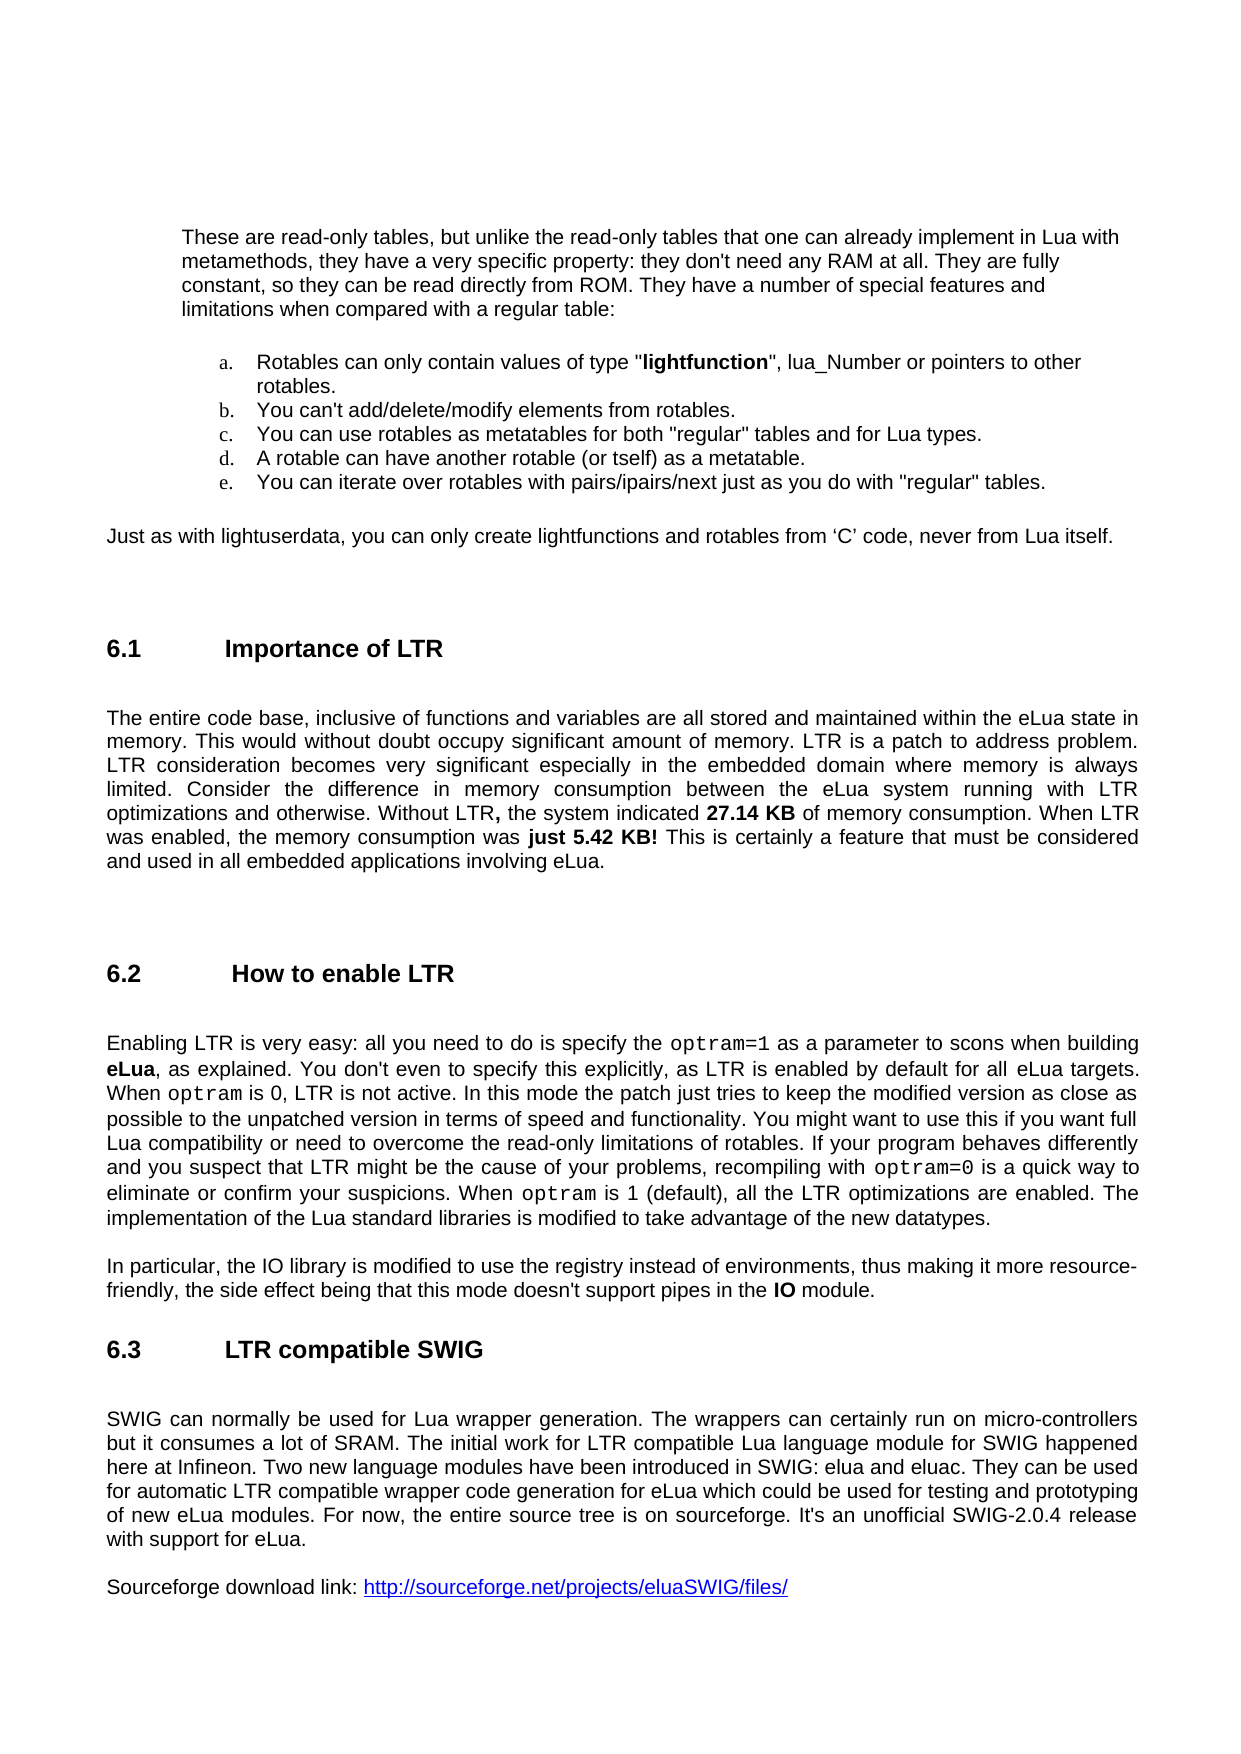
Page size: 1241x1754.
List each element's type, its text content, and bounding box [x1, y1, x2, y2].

text These are read-only tables, but unlike the read-only tables that one can already implement in Lua with metamethods, they have a very specific property: they don't need any RAM at all. They are fully constant, so they can be read directly from ROM. They have a number of special features and limitations when compared with a regular table: [181, 224, 1140, 320]
list You can use rotables as metatables for both "regular" tables and for Lua types. [219, 422, 1140, 446]
list You can't add/delete/modify elements from rotables. [219, 398, 1140, 422]
list You can iterate over rotables with pairs/ipairs/next just as you do with "regular" tables. [219, 470, 1140, 494]
subtitle LTR compatible SWIG [106, 1335, 1140, 1364]
list A rotable can have another rotable (or tself) as a metatable. [219, 446, 1140, 470]
list Rotables can only contain values of type "lightfunction", lua_Number or pointers to other rotables. [219, 349, 1140, 398]
text The entire code base, inclusive of functions and variables are all stored and maintained within the eLua state in memory. This would without doubt occupy significant amount of memory. LTR is a patch to address problem. LTR consideration becomes very significant especially in the embedded domain where memory is always limited. Consider the difference in memory consumption between the eLua system running with LTR optimizations and otherwise. Without LTR, the system indicated 27.14 KB of memory consumption. When LTR was enabled, the memory consumption was just 5.42 KB! This is certainly a feature that must be considered and used in all embedded applications involving eLua. [106, 705, 1140, 873]
subtitle How to enable LTR [106, 959, 1140, 988]
text Enabling LTR is very easy: all you need to do is specify the optram=1 as a parameter to scons when building eLua, as explained. You don't even to specify this explicitly, as LTR is enabled by default for all eLua targets. When optram is 0, LTR is not active. In this mode the patch just tries to keep the modified version as close as possible to the unpatched version in terms of speed and functionality. You might want to use this if you want full Lua compatibility or need to overcome the read-only limitations of rotables. If your program behaves differently and you suspect that LTR might be the cause of your problems, recompiling with optram=0 is a quick way to eliminate or confirm your suspicions. When optram is 1 (default), all the LTR optimizations are enabled. The implementation of the Lua standard libraries is modified to take advantage of the new datatypes. [106, 1031, 1140, 1230]
text In particular, the IO library is modified to use the registry instead of environments, thus making it more resource-friendly, the side effect being that this mode doesn't support pipes in the IO module. [106, 1254, 1140, 1302]
text Just as with lightuserdata, you can only create lightfunctions and rotables from ‘C’ code, never from Lua itself. [106, 523, 1140, 547]
text SWIG can normally be used for Lua wrapper generation. The wrappers can certainly run on micro-controllers but it consumes a lot of SRAM. The initial work for LTR compatible Lua language module for SWIG happened here at Infineon. Two new language modules have been introduced in SWIG: elua and eluac. They can be used for automatic LTR compatible wrapper code generation for eLua which could be used for testing and prototyping of new eLua modules. For now, the entire source tree is on sourceforge. It's an unofficial SWIG-2.0.4 release with support for eLua. [106, 1407, 1140, 1551]
subtitle Importance of LTR [106, 634, 1140, 663]
